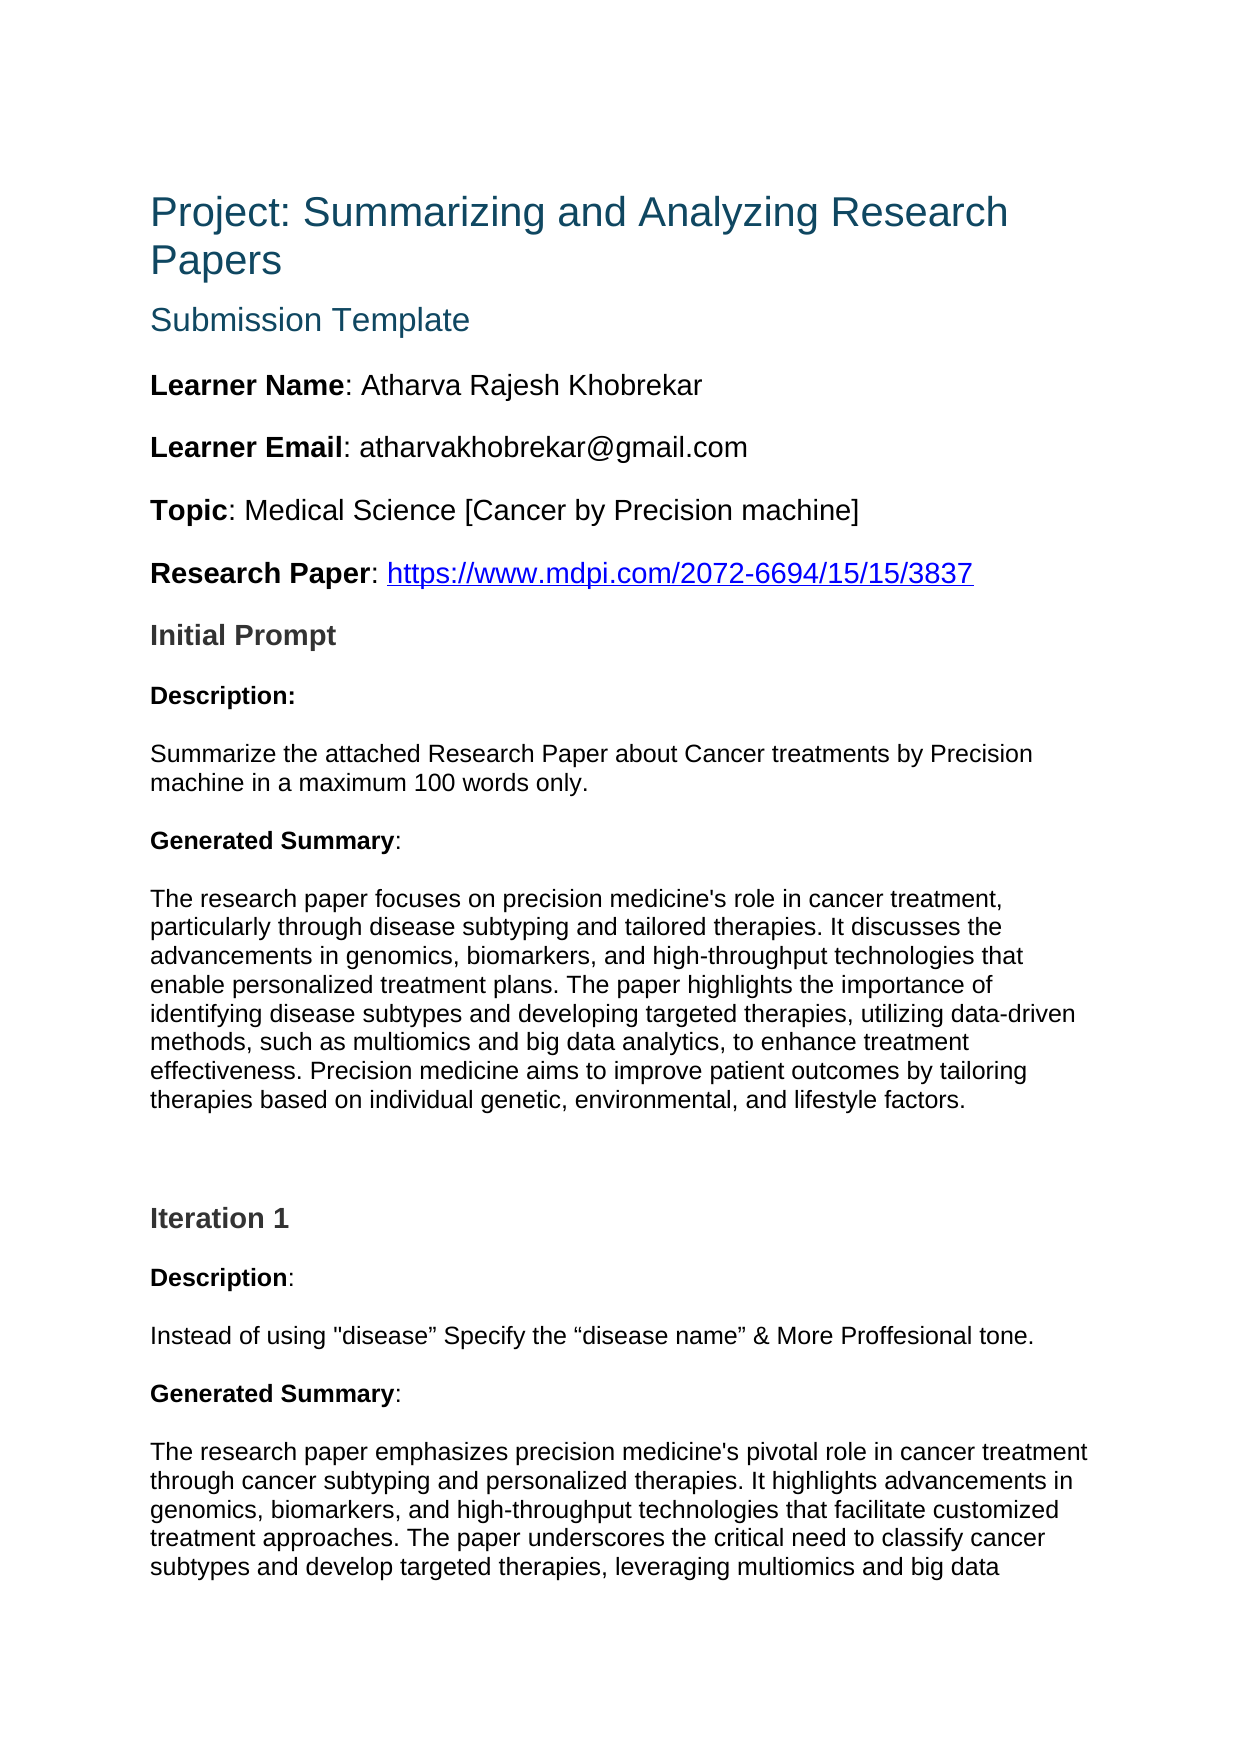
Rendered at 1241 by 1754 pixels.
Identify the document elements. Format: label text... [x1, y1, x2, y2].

text Research Paper: https://www.mdpi.com/2072-6694/15/15/3837 [150, 556, 1090, 589]
text Learner Email: atharvakhobrekar@gmail.com [150, 430, 1090, 464]
subtitle Initial Prompt [150, 618, 1090, 652]
text Generated Summary: [150, 826, 1090, 854]
text Learner Name: Atharva Rajesh Khobrekar [150, 368, 1090, 401]
text Description: [150, 681, 1090, 710]
subtitle Project: Summarizing and Analyzing Research Papers [150, 187, 1090, 283]
text Topic: Medical Science [Cancer by Precision machine] [150, 493, 1090, 527]
subtitle Iteration 1 [150, 1201, 1090, 1234]
subtitle Submission Template [150, 300, 1090, 338]
text The research paper focuses on precision medicine's role in cancer treatment, particularly through disease subtyping and tailored therapies. It discusses the advancements in genomics, biomarkers, and high-throughput technologies that enable personalized treatment plans. The paper highlights the importance of identifying disease subtypes and developing targeted therapies, utilizing data-driven methods, such as multiomics and big data analytics, to enhance treatment effectiveness. Precision medicine aims to improve patient outcomes by tailoring therapies based on individual genetic, environmental, and lifestyle factors. [150, 884, 1090, 1114]
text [150, 1437, 1090, 1581]
text Summarize the attached Research Paper about Cancer treatments by Precision machine in a maximum 100 words only. [150, 739, 1090, 797]
text Description: [150, 1263, 1090, 1292]
text Instead of using "disease” Specify the “disease name” & More Proffesional tone. [150, 1321, 1090, 1350]
text Generated Summary: [150, 1379, 1090, 1408]
